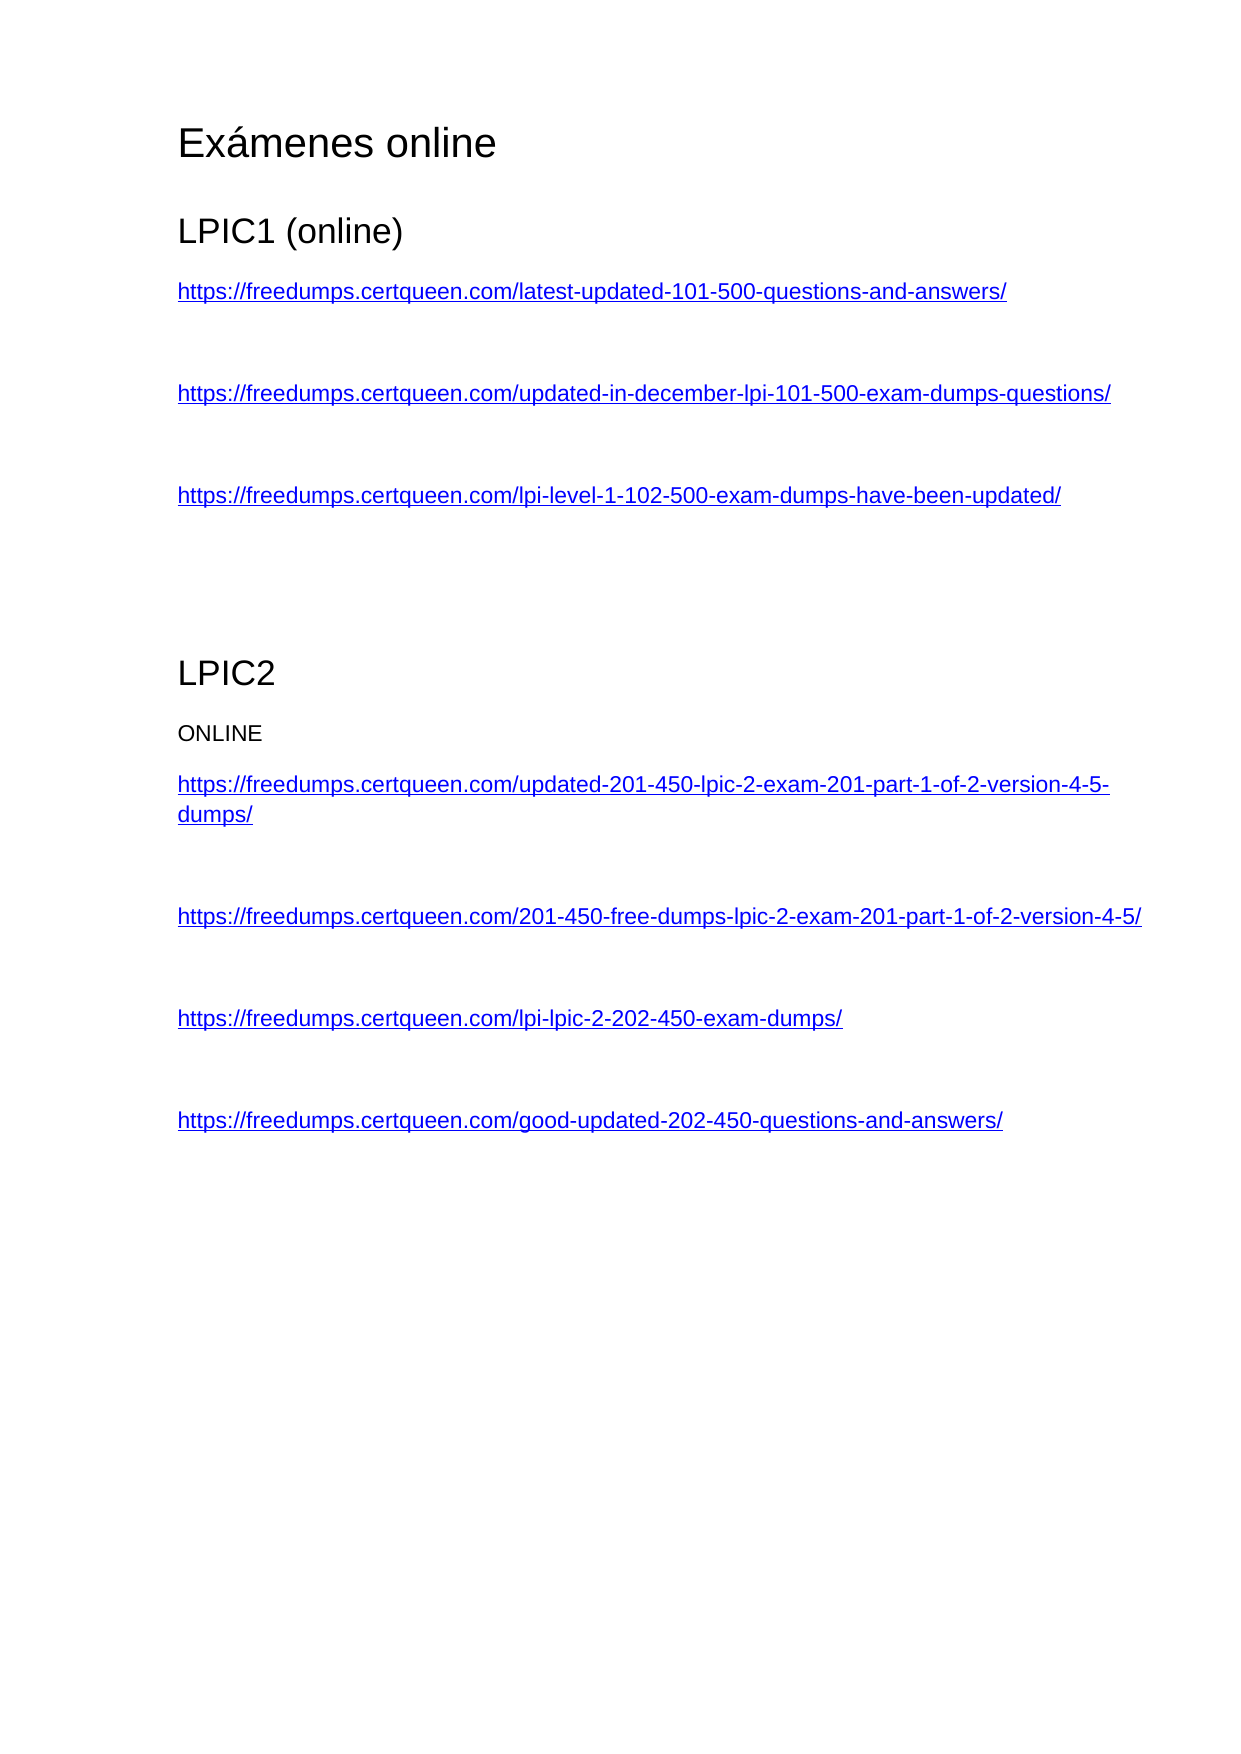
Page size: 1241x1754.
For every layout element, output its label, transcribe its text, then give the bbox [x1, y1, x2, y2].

subtitle LPIC2 [177, 652, 1152, 693]
text ONLINE [177, 720, 1152, 746]
text https://freedumps.certqueen.com/lpi-lpic-2-202-450-exam-dumps/ [177, 1005, 1152, 1032]
text https://freedumps.certqueen.com/updated-201-450-lpic-2-exam-201-part-1-of-2-version-4-5-dumps/ [177, 771, 1152, 827]
text https://freedumps.certqueen.com/lpi-level-1-102-500-exam-dumps-have-been-updated/ [177, 482, 1152, 509]
text https://freedumps.certqueen.com/updated-in-december-lpi-101-500-exam-dumps-questions/ [177, 380, 1152, 407]
text https://freedumps.certqueen.com/201-450-free-dumps-lpic-2-exam-201-part-1-of-2-version-4-5/ [177, 903, 1152, 929]
subtitle LPIC1 (online) [177, 211, 1152, 251]
subtitle Exámenes online [177, 118, 1152, 166]
text https://freedumps.certqueen.com/latest-updated-101-500-questions-and-answers/ [177, 278, 1152, 305]
text https://freedumps.certqueen.com/good-updated-202-450-questions-and-answers/ [177, 1107, 1152, 1134]
